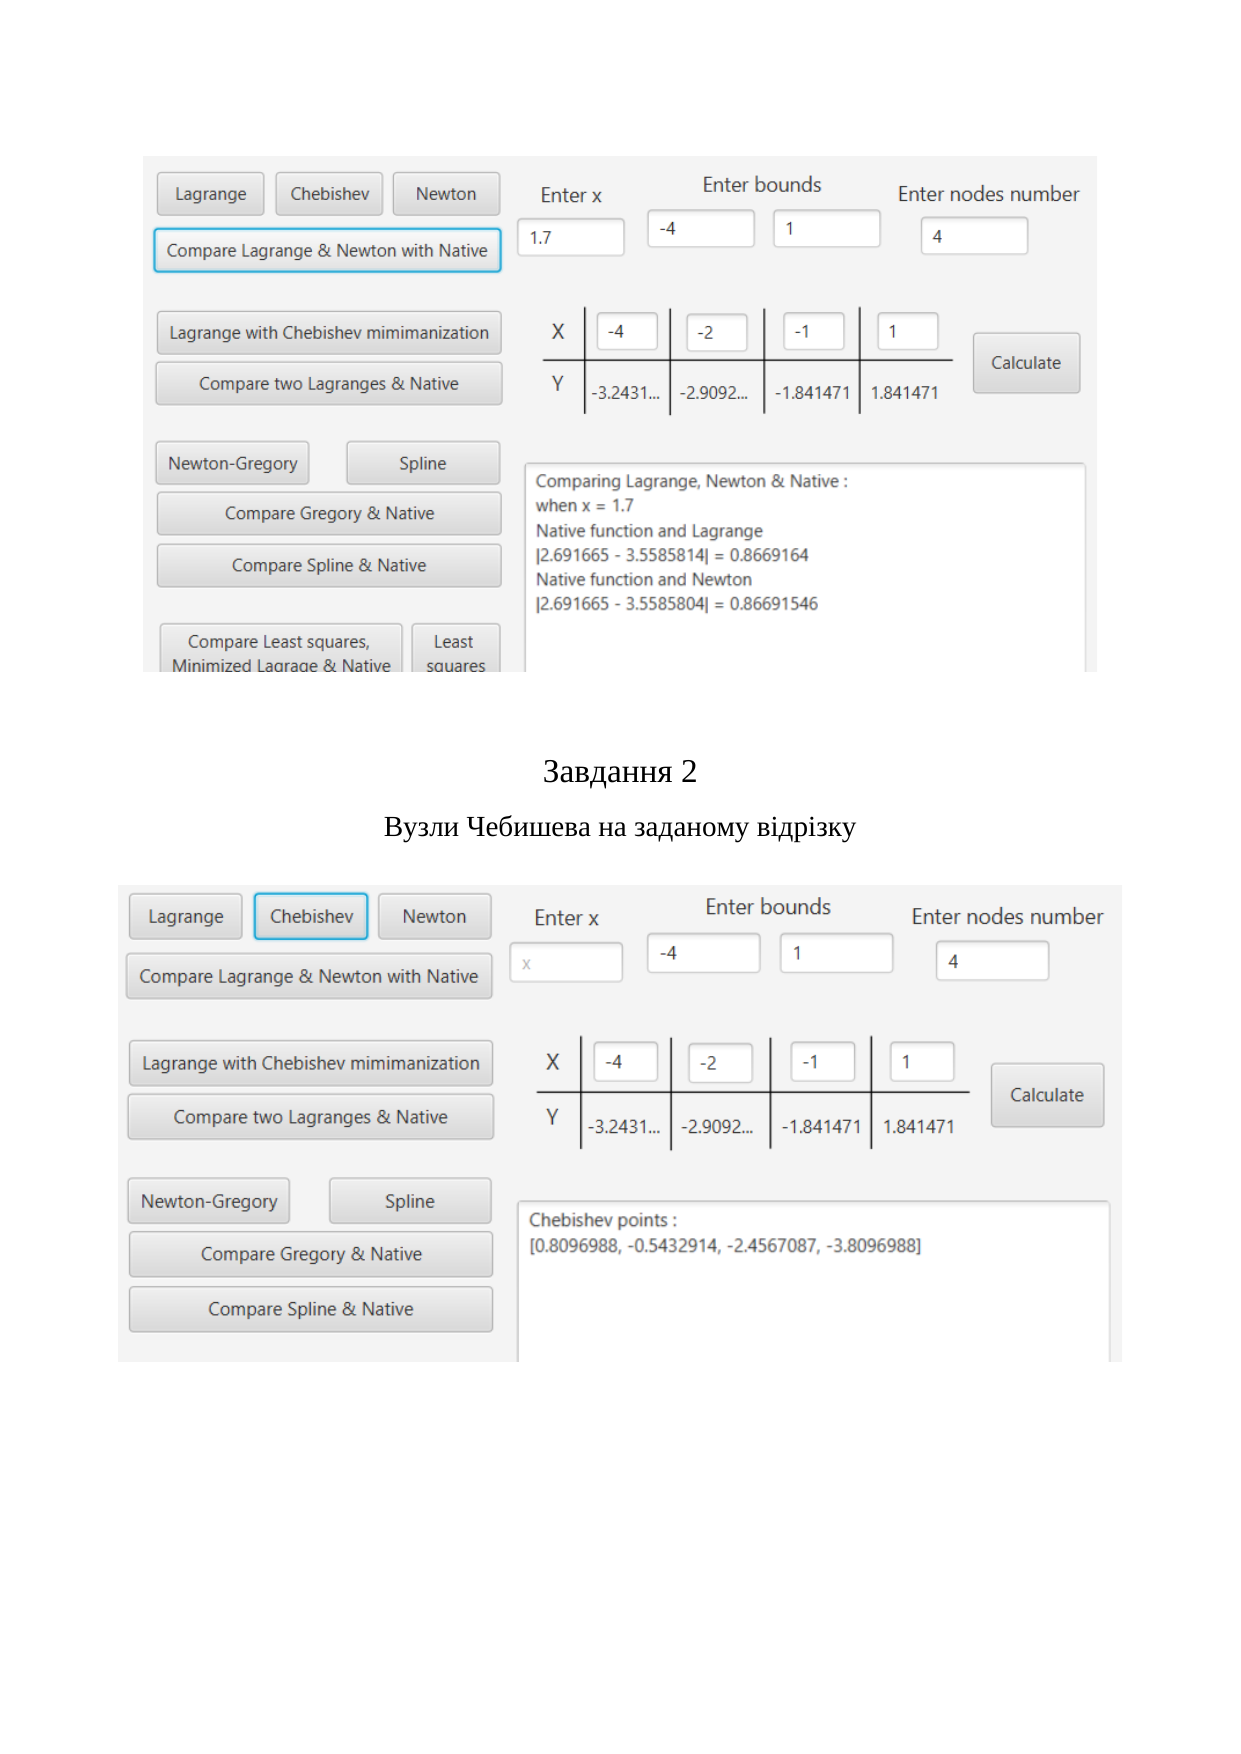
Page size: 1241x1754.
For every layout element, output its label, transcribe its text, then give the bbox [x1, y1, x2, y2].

text Вузли Чебишева на заданому відрізку [118, 809, 1122, 843]
text Завдання 2 [118, 751, 1122, 790]
picture [143, 156, 1098, 672]
picture [118, 885, 1123, 1362]
